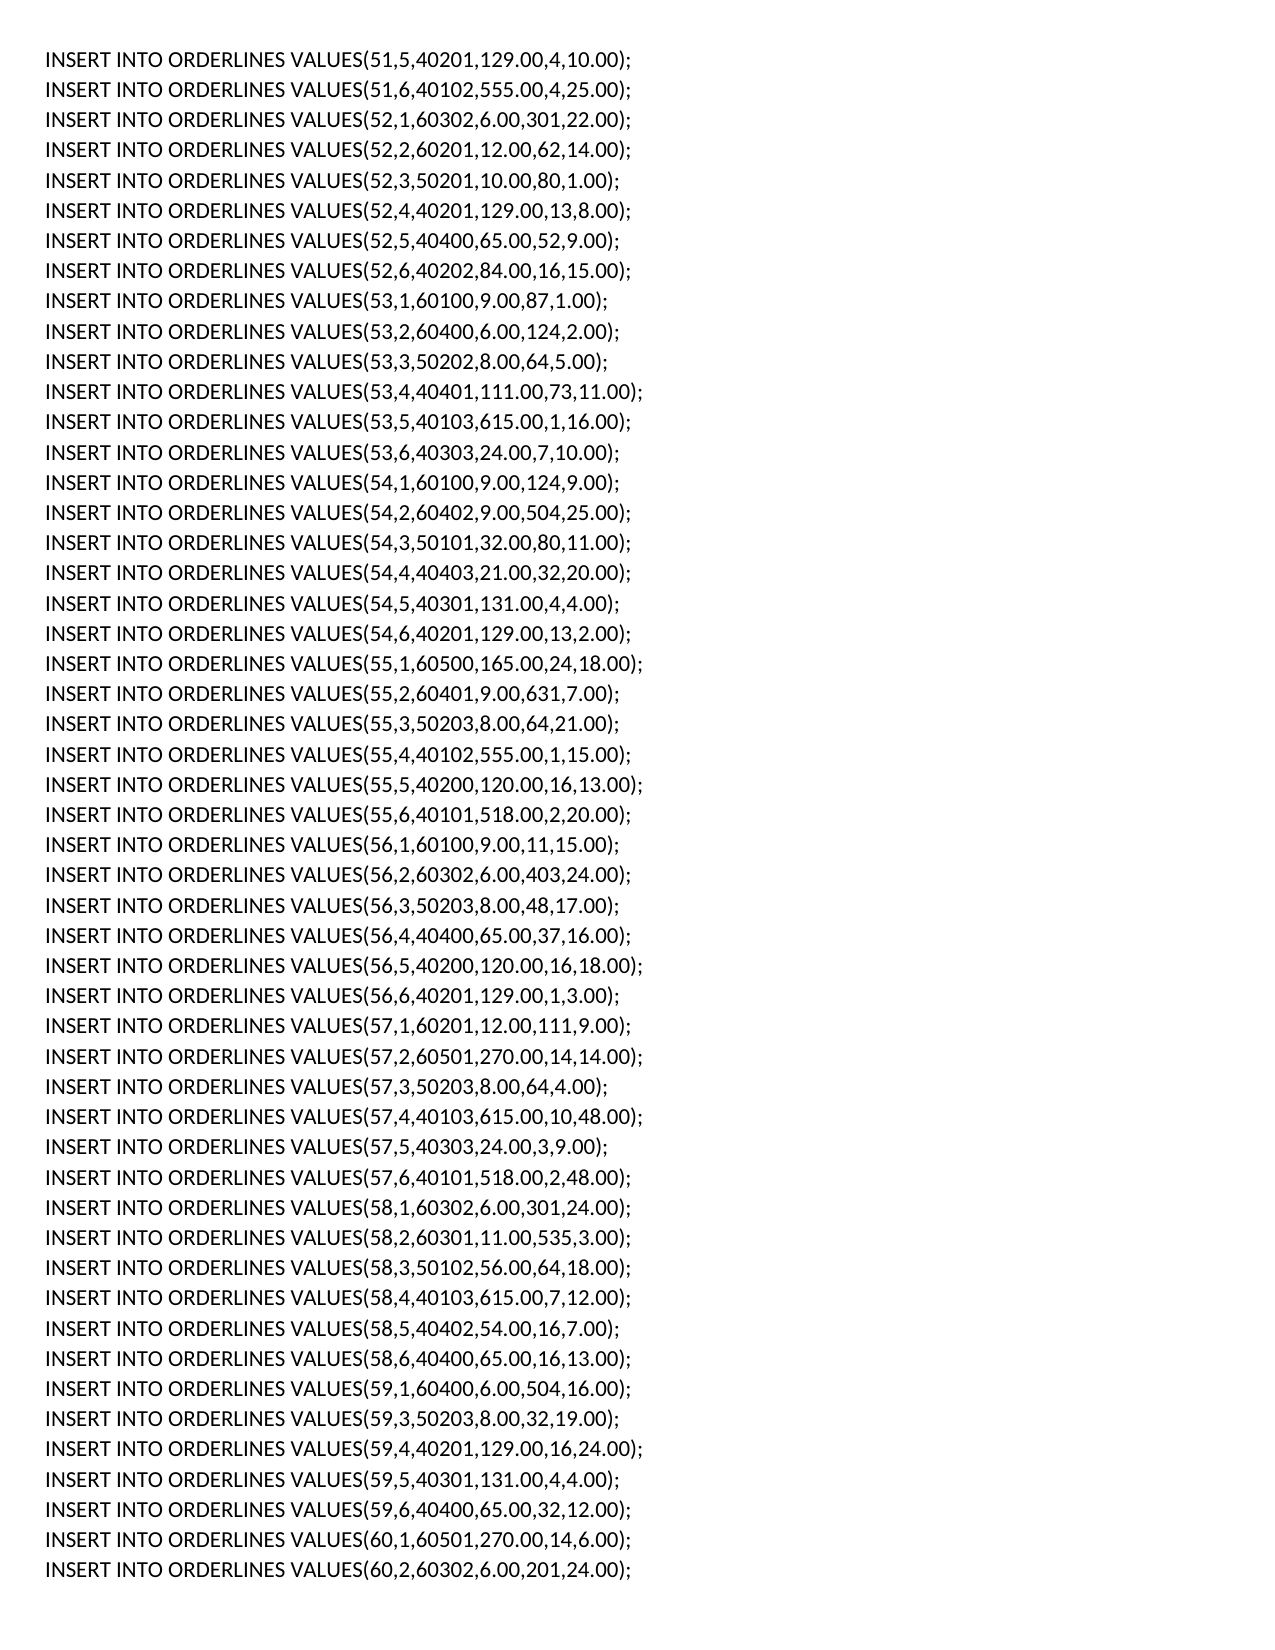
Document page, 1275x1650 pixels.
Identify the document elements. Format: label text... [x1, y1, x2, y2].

text INSERT INTO ORDERLINES VALUES(51,5,40201,129.00,4,10.00); [45, 45, 1230, 73]
text INSERT INTO ORDERLINES VALUES(53,4,40401,111.00,73,11.00); [45, 377, 1230, 405]
text INSERT INTO ORDERLINES VALUES(52,5,40400,65.00,52,9.00); [45, 226, 1230, 254]
text INSERT INTO ORDERLINES VALUES(51,6,40102,555.00,4,25.00); [45, 75, 1230, 103]
text INSERT INTO ORDERLINES VALUES(56,3,50203,8.00,48,17.00); [45, 891, 1230, 919]
text INSERT INTO ORDERLINES VALUES(59,3,50203,8.00,32,19.00); [45, 1404, 1230, 1432]
text INSERT INTO ORDERLINES VALUES(58,4,40103,615.00,7,12.00); [45, 1283, 1230, 1312]
text INSERT INTO ORDERLINES VALUES(58,2,60301,11.00,535,3.00); [45, 1223, 1230, 1251]
text INSERT INTO ORDERLINES VALUES(53,5,40103,615.00,1,16.00); [45, 407, 1230, 436]
text INSERT INTO ORDERLINES VALUES(53,2,60400,6.00,124,2.00); [45, 317, 1230, 345]
text INSERT INTO ORDERLINES VALUES(60,2,60302,6.00,201,24.00); [45, 1555, 1230, 1583]
text INSERT INTO ORDERLINES VALUES(57,3,50203,8.00,64,4.00); [45, 1072, 1230, 1100]
text INSERT INTO ORDERLINES VALUES(55,2,60401,9.00,631,7.00); [45, 679, 1230, 707]
text INSERT INTO ORDERLINES VALUES(54,1,60100,9.00,124,9.00); [45, 468, 1230, 496]
text INSERT INTO ORDERLINES VALUES(58,1,60302,6.00,301,24.00); [45, 1193, 1230, 1221]
text INSERT INTO ORDERLINES VALUES(59,6,40400,65.00,32,12.00); [45, 1495, 1230, 1523]
text INSERT INTO ORDERLINES VALUES(54,2,60402,9.00,504,25.00); [45, 498, 1230, 526]
text INSERT INTO ORDERLINES VALUES(53,6,40303,24.00,7,10.00); [45, 438, 1230, 466]
text INSERT INTO ORDERLINES VALUES(55,4,40102,555.00,1,15.00); [45, 740, 1230, 768]
text INSERT INTO ORDERLINES VALUES(52,1,60302,6.00,301,22.00); [45, 105, 1230, 133]
text INSERT INTO ORDERLINES VALUES(56,4,40400,65.00,37,16.00); [45, 921, 1230, 949]
text INSERT INTO ORDERLINES VALUES(59,1,60400,6.00,504,16.00); [45, 1374, 1230, 1402]
text INSERT INTO ORDERLINES VALUES(58,5,40402,54.00,16,7.00); [45, 1314, 1230, 1342]
text INSERT INTO ORDERLINES VALUES(55,3,50203,8.00,64,21.00); [45, 709, 1230, 738]
text INSERT INTO ORDERLINES VALUES(59,4,40201,129.00,16,24.00); [45, 1434, 1230, 1463]
text INSERT INTO ORDERLINES VALUES(55,5,40200,120.00,16,13.00); [45, 770, 1230, 798]
text INSERT INTO ORDERLINES VALUES(53,3,50202,8.00,64,5.00); [45, 347, 1230, 375]
text INSERT INTO ORDERLINES VALUES(55,1,60500,165.00,24,18.00); [45, 649, 1230, 677]
text INSERT INTO ORDERLINES VALUES(55,6,40101,518.00,2,20.00); [45, 800, 1230, 828]
text INSERT INTO ORDERLINES VALUES(54,3,50101,32.00,80,11.00); [45, 528, 1230, 556]
text INSERT INTO ORDERLINES VALUES(58,6,40400,65.00,16,13.00); [45, 1344, 1230, 1372]
text INSERT INTO ORDERLINES VALUES(54,6,40201,129.00,13,2.00); [45, 619, 1230, 647]
text INSERT INTO ORDERLINES VALUES(53,1,60100,9.00,87,1.00); [45, 287, 1230, 315]
text INSERT INTO ORDERLINES VALUES(56,5,40200,120.00,16,18.00); [45, 951, 1230, 979]
text INSERT INTO ORDERLINES VALUES(54,5,40301,131.00,4,4.00); [45, 589, 1230, 617]
text INSERT INTO ORDERLINES VALUES(56,6,40201,129.00,1,3.00); [45, 981, 1230, 1009]
text INSERT INTO ORDERLINES VALUES(60,1,60501,270.00,14,6.00); [45, 1525, 1230, 1553]
text INSERT INTO ORDERLINES VALUES(56,2,60302,6.00,403,24.00); [45, 861, 1230, 889]
text INSERT INTO ORDERLINES VALUES(52,3,50201,10.00,80,1.00); [45, 166, 1230, 194]
text INSERT INTO ORDERLINES VALUES(59,5,40301,131.00,4,4.00); [45, 1465, 1230, 1493]
text INSERT INTO ORDERLINES VALUES(57,2,60501,270.00,14,14.00); [45, 1042, 1230, 1070]
text INSERT INTO ORDERLINES VALUES(58,3,50102,56.00,64,18.00); [45, 1253, 1230, 1281]
text INSERT INTO ORDERLINES VALUES(57,5,40303,24.00,3,9.00); [45, 1132, 1230, 1161]
text INSERT INTO ORDERLINES VALUES(56,1,60100,9.00,11,15.00); [45, 830, 1230, 858]
text INSERT INTO ORDERLINES VALUES(54,4,40403,21.00,32,20.00); [45, 558, 1230, 587]
text INSERT INTO ORDERLINES VALUES(57,6,40101,518.00,2,48.00); [45, 1163, 1230, 1191]
text INSERT INTO ORDERLINES VALUES(57,4,40103,615.00,10,48.00); [45, 1102, 1230, 1130]
text INSERT INTO ORDERLINES VALUES(52,2,60201,12.00,62,14.00); [45, 136, 1230, 164]
text INSERT INTO ORDERLINES VALUES(52,6,40202,84.00,16,15.00); [45, 256, 1230, 284]
text INSERT INTO ORDERLINES VALUES(52,4,40201,129.00,13,8.00); [45, 196, 1230, 224]
text INSERT INTO ORDERLINES VALUES(57,1,60201,12.00,111,9.00); [45, 1012, 1230, 1040]
